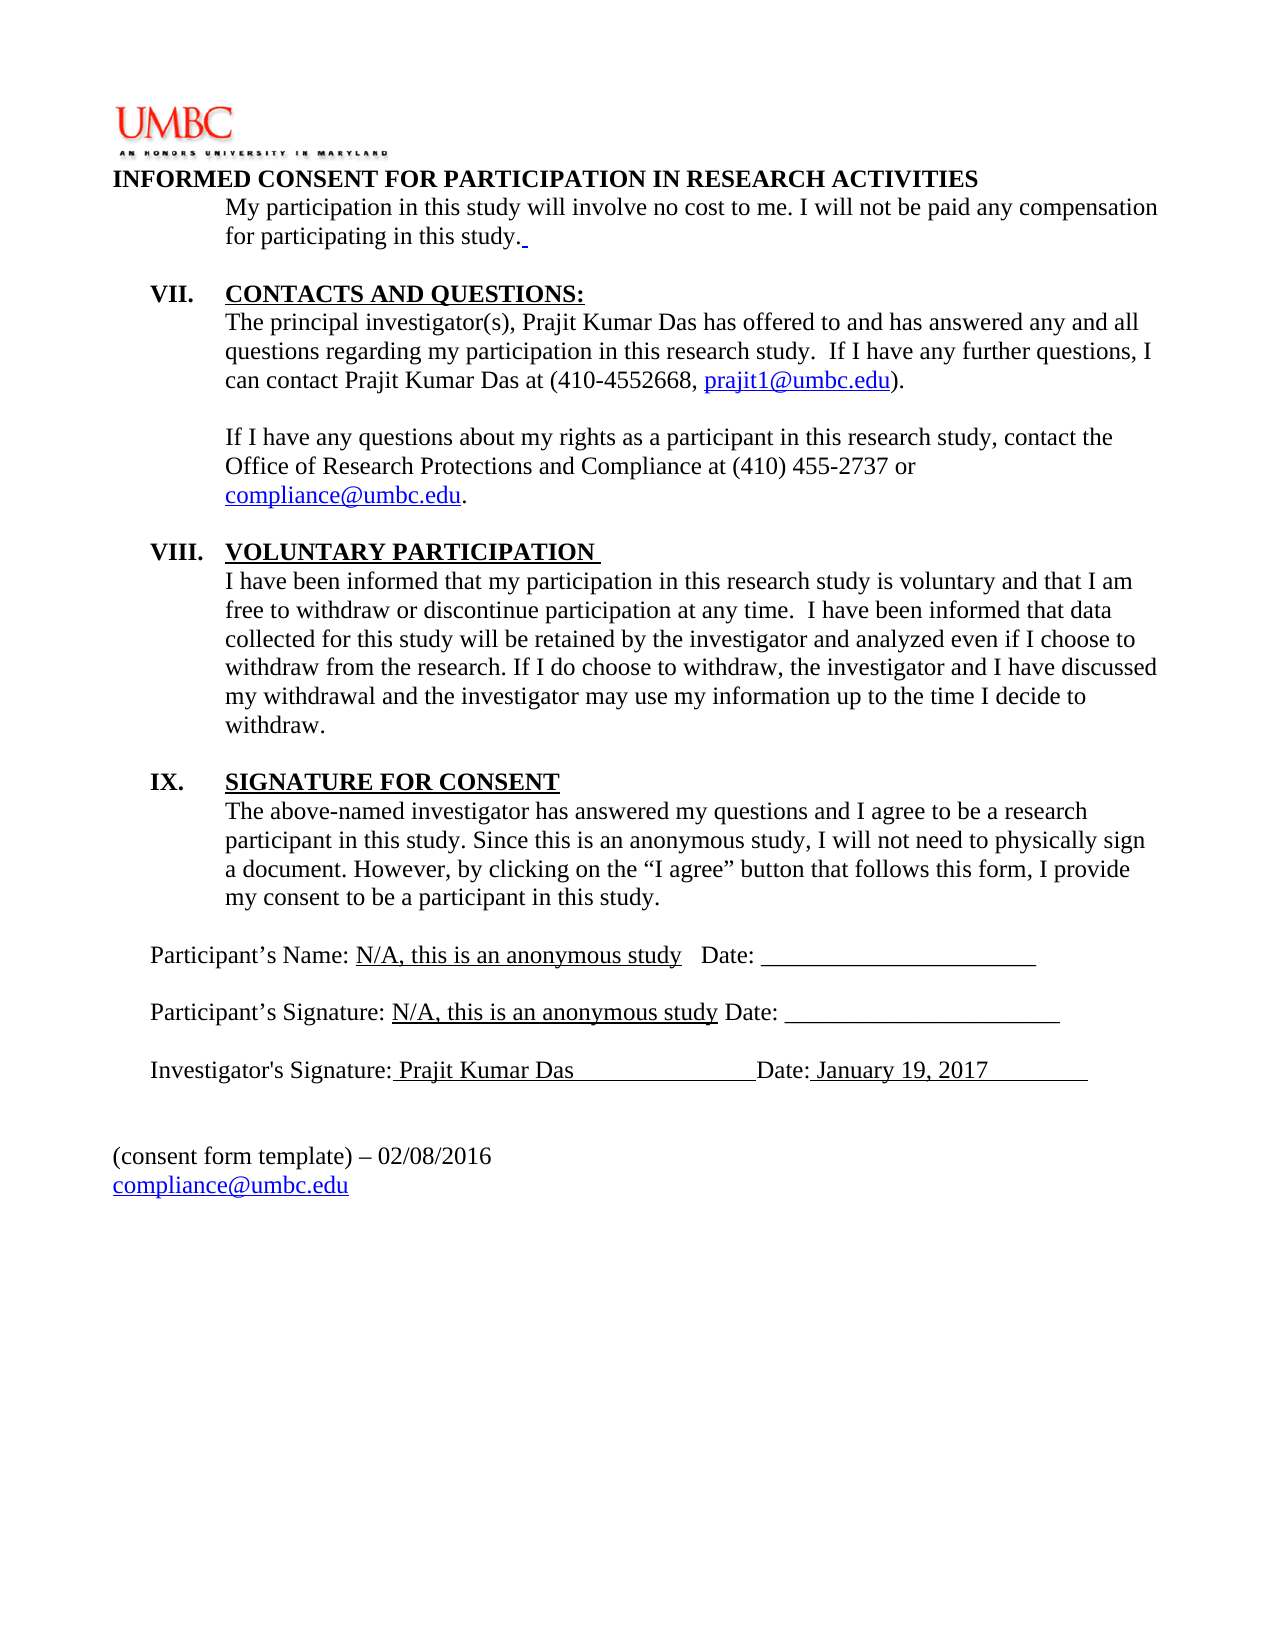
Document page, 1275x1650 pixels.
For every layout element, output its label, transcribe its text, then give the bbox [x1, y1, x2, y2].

text The above-named investigator has answered my questions and I agree to be a research participant in this study. Since this is an anonymous study, I will not need to physically sign a document. However, by clicking on the “I agree” button that follows this form, I provide my consent to be a participant in this study. [225, 796, 1162, 911]
list CONTACTS AND QUESTIONS: [150, 279, 1162, 307]
text Participant’s Signature: N/A, this is an anonymous study Date: ______________________ [112, 997, 1162, 1026]
text If I have any questions about my rights as a participant in this research study, contact the Office of Research Protections and Compliance at (410) 455-2737 or [225, 422, 1162, 480]
text I have been informed that my participation in this research study is voluntary and that I am free to withdraw or discontinue participation at any time. I have been informed that data collected for this study will be retained by the investigator and analyzed even if I choose to withdraw from the research. If I do choose to withdraw, the investigator and I have discussed my withdrawal and the investigator may use my information up to the time I decide to withdraw. [225, 566, 1162, 739]
text (consent form template) – 02/08/2016 [112, 1141, 1162, 1170]
list SIGNATURE FOR CONSENT [150, 767, 1162, 796]
list VOLUNTARY PARTICIPATION [150, 537, 1162, 566]
text compliance@umbc.edu. [225, 480, 1162, 509]
text Investigator's Signature: Prajit Kumar Das Date: January 19, 2017 [112, 1055, 1162, 1084]
text Participant’s Name: N/A, this is an anonymous study Date: ______________________ [112, 940, 1162, 969]
text compliance@umbc.edu [112, 1170, 1162, 1199]
text My participation in this study will involve no cost to me. I will not be paid any compensation for participating in this study. [225, 192, 1162, 250]
picture [112, 75, 389, 164]
